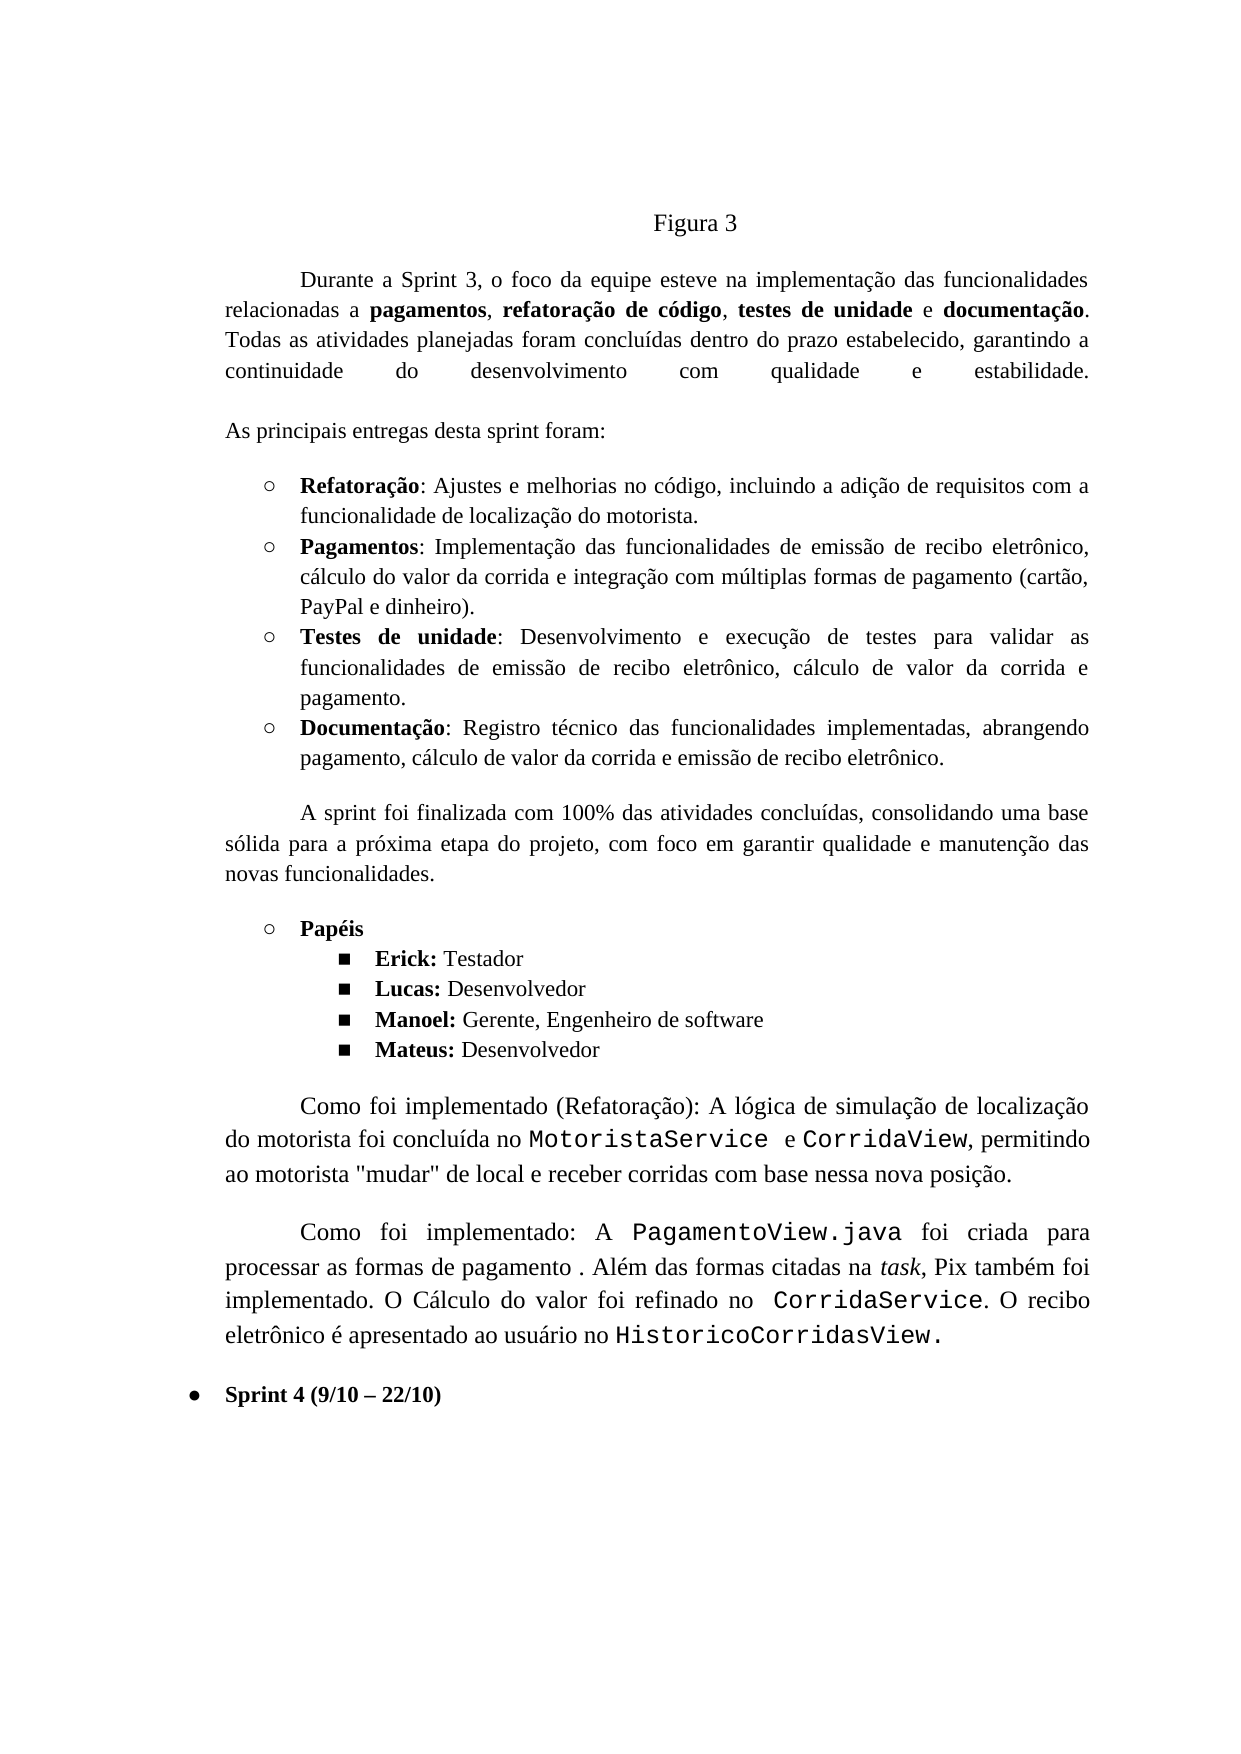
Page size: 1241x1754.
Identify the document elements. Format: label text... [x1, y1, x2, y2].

text Como foi implementado: A PagamentoView.java foi criada para processar as formas de pagamento . Além das formas citadas na task, Pix também foi implementado. O Cálculo do valor foi refinado no CorridaService. O recibo eletrônico é apresentado ao usuário no HistoricoCorridasView. [225, 1217, 1090, 1351]
list Lucas: Desenvolvedor [337, 975, 1090, 1002]
text Como foi implementado (Refatoração): A lógica de simulação de localização do motorista foi concluída no MotoristaService e CorridaView, permitindo ao motorista "mudar" de local e receber corridas com base nessa nova posição. [225, 1091, 1090, 1188]
list Papéis [262, 915, 1090, 941]
list Erick: Testador [337, 945, 1090, 972]
list Refatoração: Ajustes e melhorias no código, incluindo a adição de requisitos com a funcionalidade de localização do motorista. [262, 472, 1090, 529]
text Durante a Sprint 3, o foco da equipe esteve na implementação das funcionalidades relacionadas a pagamentos, refatoração de código, testes de unidade e documentação. Todas as atividades planejadas foram concluídas dentro do prazo estabelecido, garantindo a continuidade do desenvolvimento com qualidade e estabilidade. As principais entregas desta sprint foram: [225, 266, 1090, 443]
list Pagamentos: Implementação das funcionalidades de emissão de recibo eletrônico, cálculo do valor da corrida e integração com múltiplas formas de pagamento (cartão, PayPal e dinheiro). [262, 533, 1090, 619]
text Figura 3 [225, 208, 1090, 237]
list Documentação: Registro técnico das funcionalidades implementadas, abrangendo pagamento, cálculo de valor da corrida e emissão de recibo eletrônico. [262, 714, 1090, 771]
list Testes de unidade: Desenvolvimento e execução de testes para validar as funcionalidades de emissão de recibo eletrônico, cálculo de valor da corrida e pagamento. [262, 623, 1090, 710]
text A sprint foi finalizada com 100% das atividades concluídas, consolidando uma base sólida para a próxima etapa do projeto, com foco em garantir qualidade e manutenção das novas funcionalidades. [225, 799, 1090, 886]
list Sprint 4 (9/10 – 22/10) [187, 1381, 1090, 1407]
list Mateus: Desenvolvedor [337, 1036, 1090, 1062]
list Manoel: Gerente, Engenheiro de software [337, 1006, 1090, 1032]
